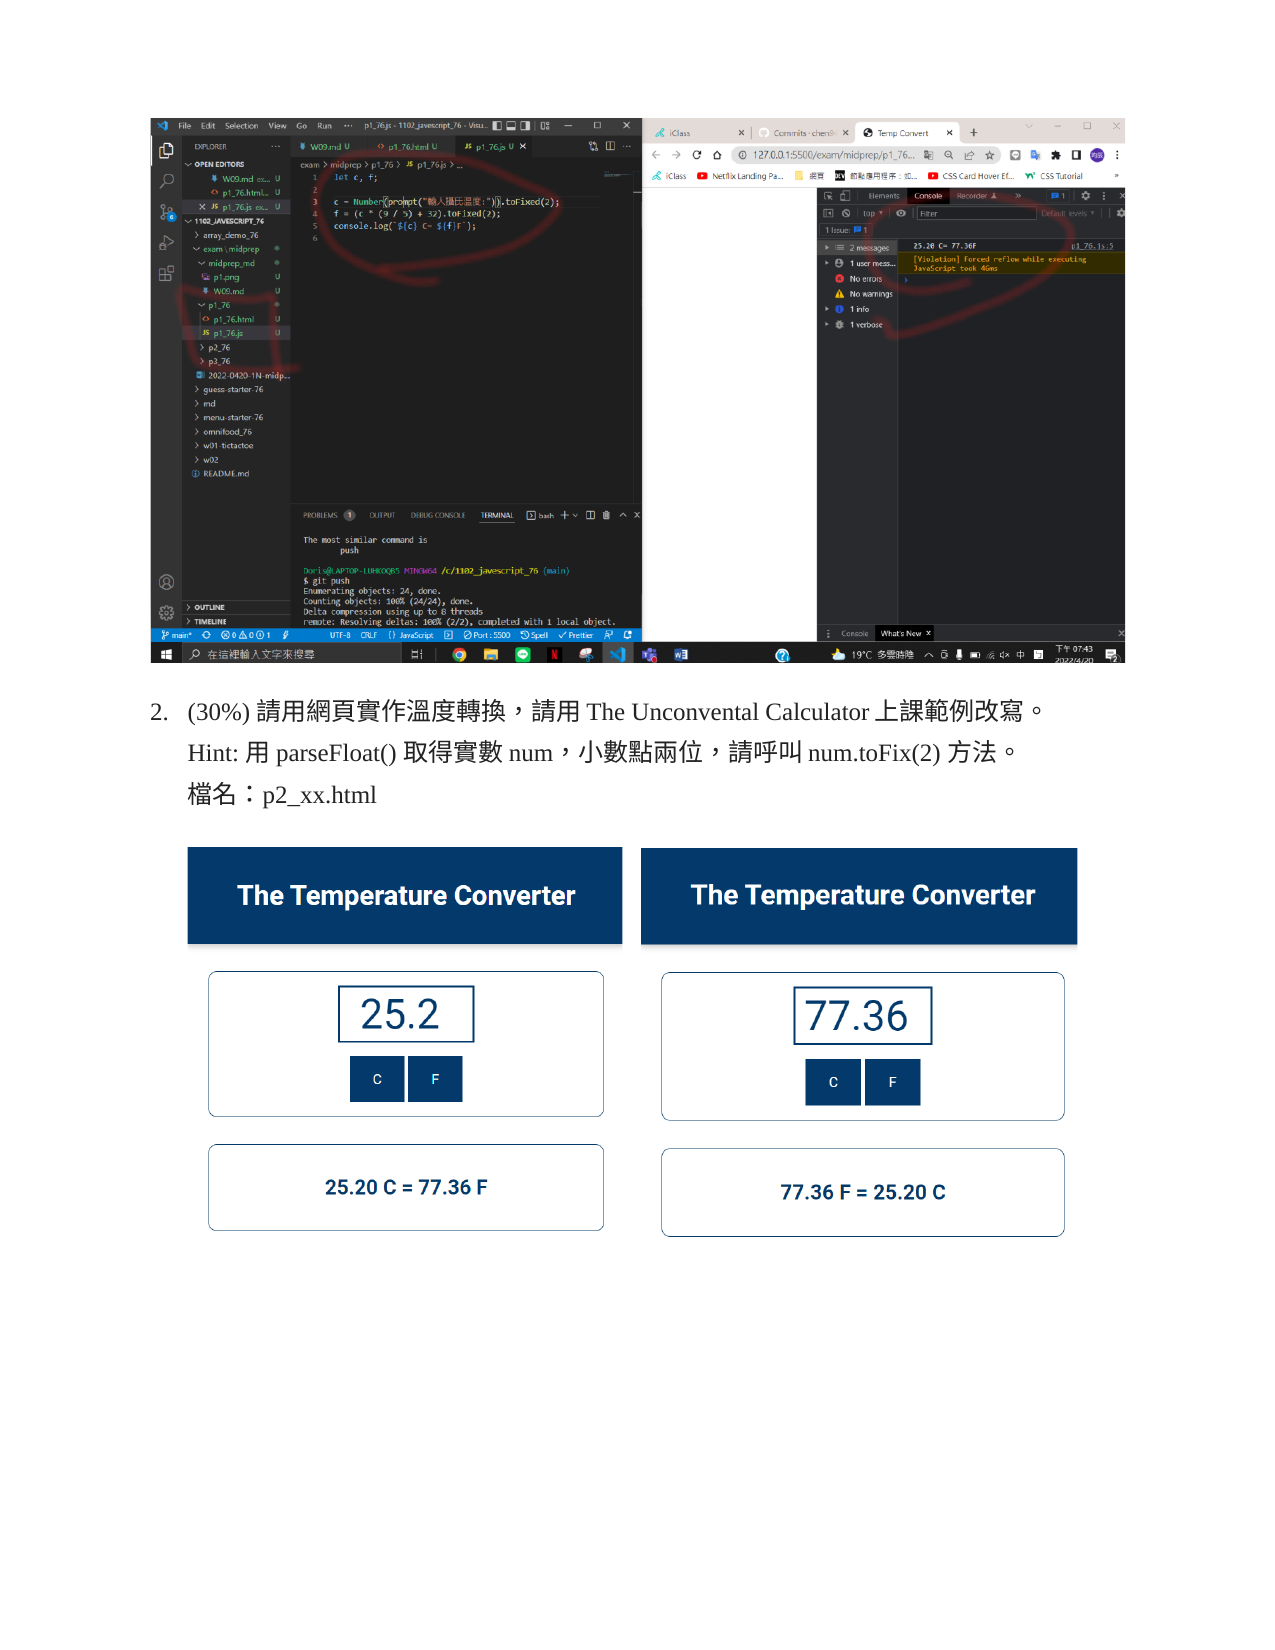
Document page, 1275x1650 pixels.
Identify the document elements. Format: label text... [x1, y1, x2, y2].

picture [150, 118, 1125, 663]
picture [187, 847, 623, 1258]
picture [641, 848, 1078, 1258]
